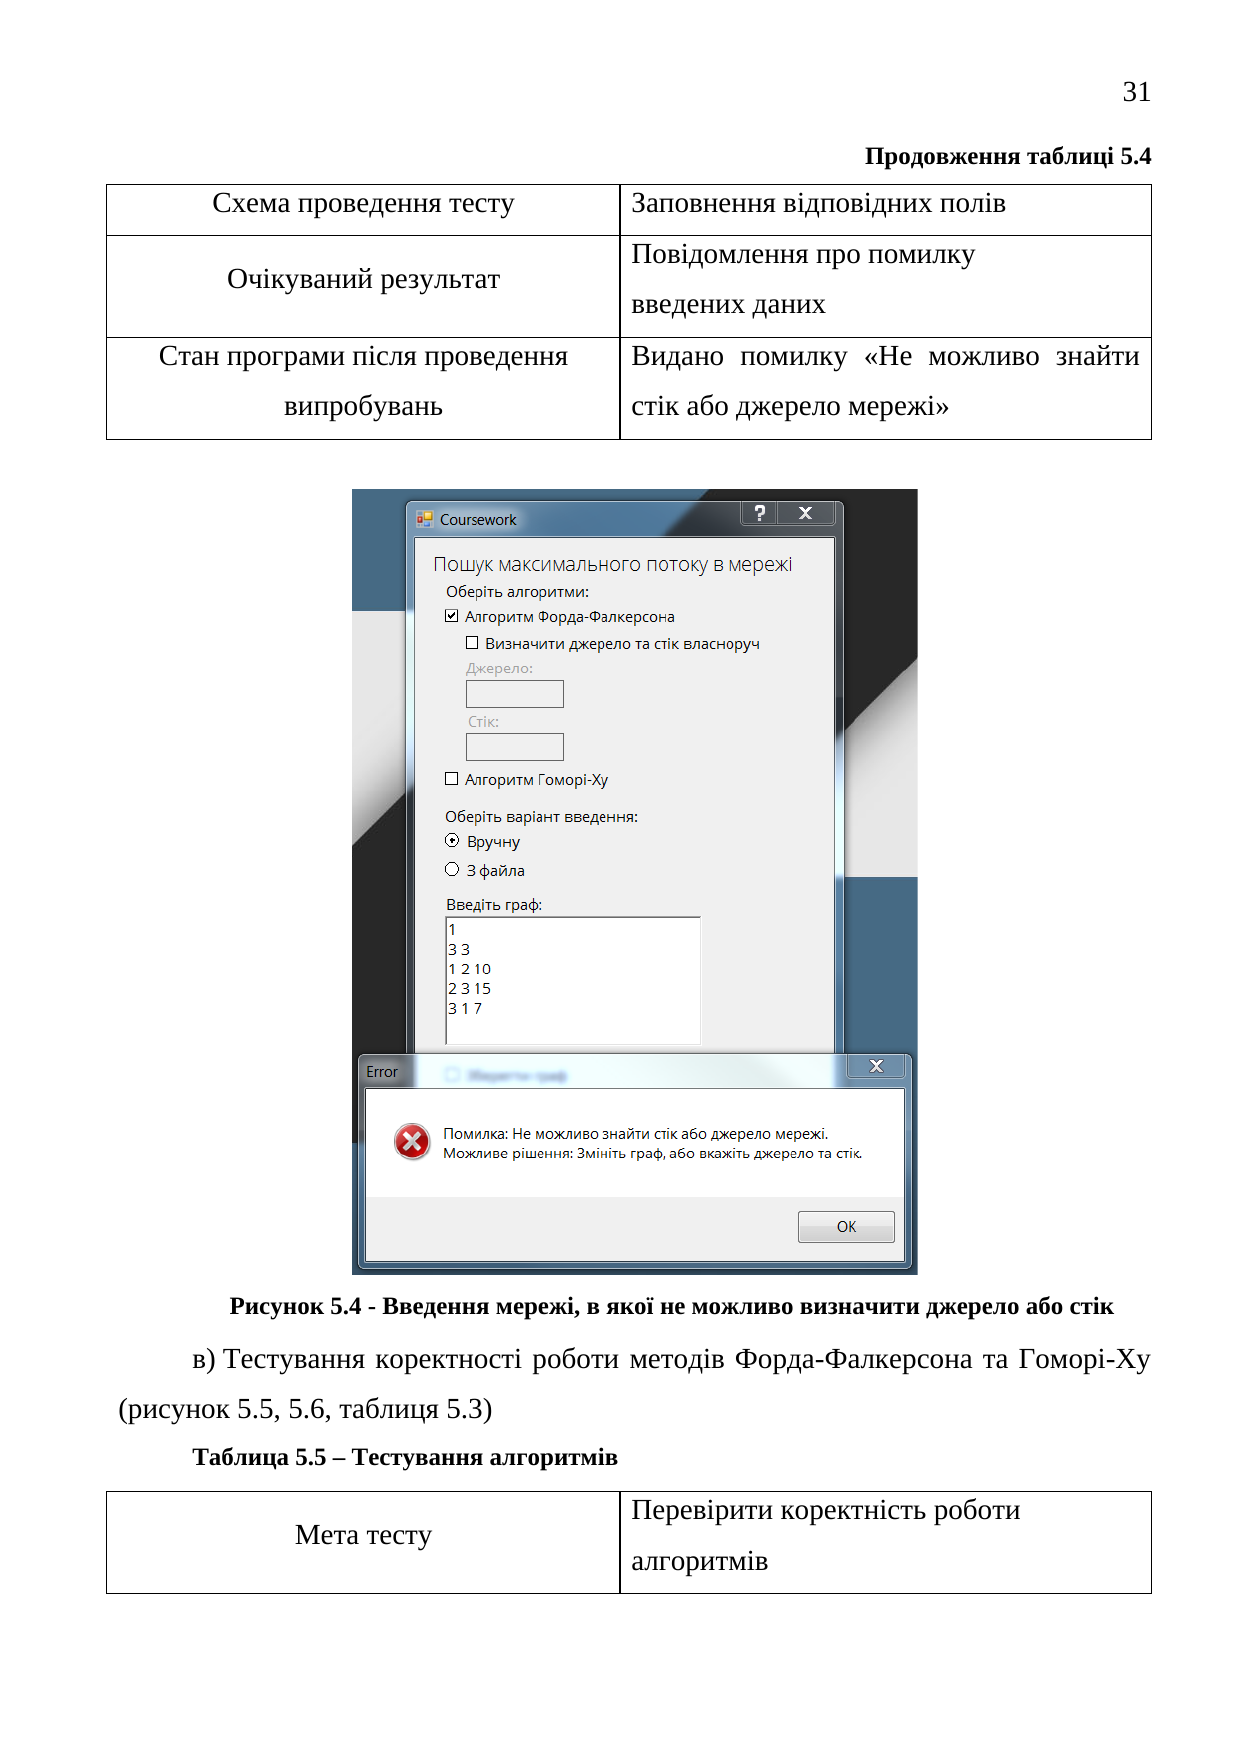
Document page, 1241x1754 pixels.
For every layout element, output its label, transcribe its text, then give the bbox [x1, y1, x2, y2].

picture [352, 489, 918, 1275]
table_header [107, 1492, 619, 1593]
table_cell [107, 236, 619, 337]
list Тестування коректності роботи методів Форда-Фалкерсона та Гоморі-Ху (рисунок 5.5, 5.6, таблиця 5.3) [118, 1341, 1152, 1425]
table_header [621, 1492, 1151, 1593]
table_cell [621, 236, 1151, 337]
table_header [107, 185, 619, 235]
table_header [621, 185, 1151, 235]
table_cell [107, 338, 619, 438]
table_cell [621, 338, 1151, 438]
